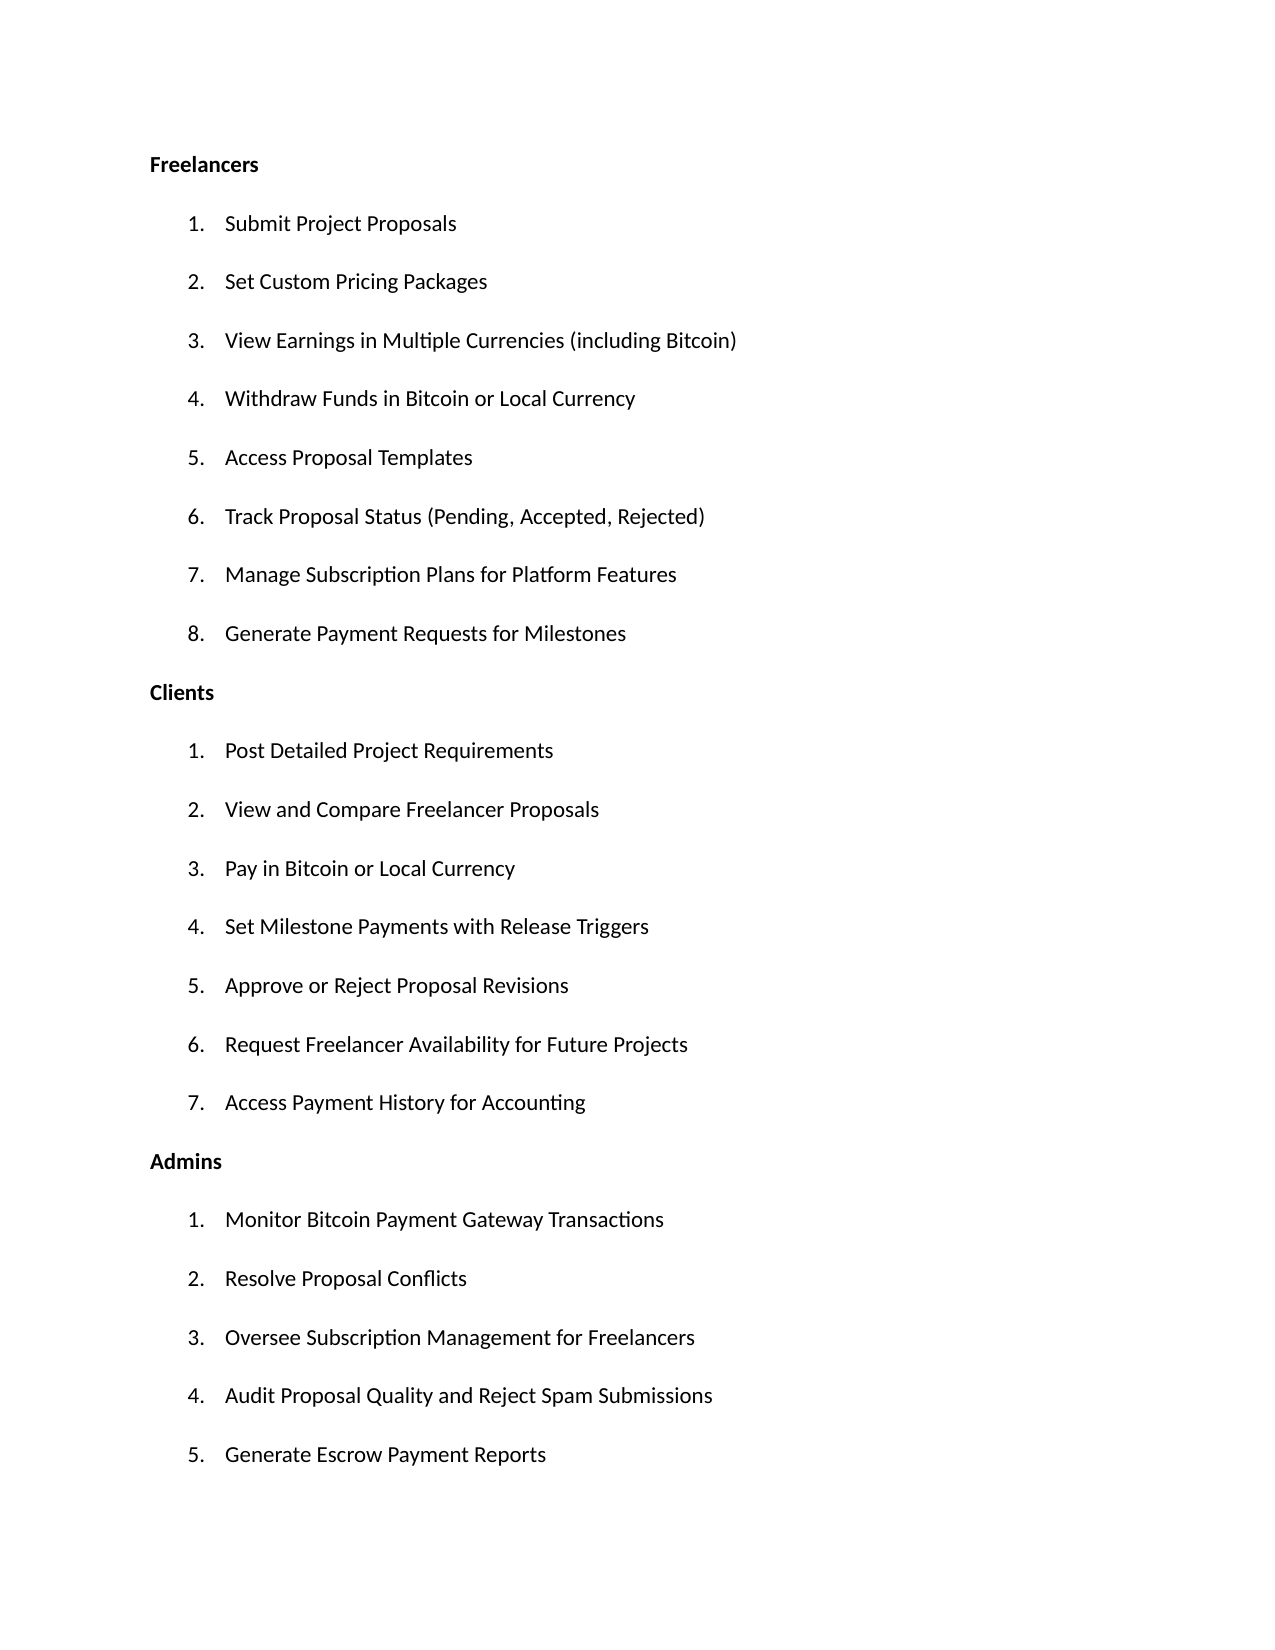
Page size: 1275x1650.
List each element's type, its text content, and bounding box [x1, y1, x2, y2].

list Set Milestone Payments with Release Triggers [187, 912, 1125, 940]
list Track Proposal Status (Pending, Accepted, Rejected) [187, 502, 1125, 530]
list Set Custom Pricing Packages [187, 267, 1125, 295]
list Post Detailed Project Requirements [187, 736, 1125, 764]
list Generate Escrow Payment Reports [187, 1440, 1125, 1468]
list Pay in Bitcoin or Local Currency [187, 854, 1125, 882]
text Admins [150, 1147, 1125, 1175]
list Approve or Reject Proposal Revisions [187, 971, 1125, 999]
list Generate Payment Requests for Milestones [187, 619, 1125, 647]
text Clients [150, 678, 1125, 706]
list View Earnings in Multiple Currencies (including Bitcoin) [187, 326, 1125, 354]
list Oversee Subscription Management for Freelancers [187, 1323, 1125, 1351]
list Monitor Bitcoin Payment Gateway Transactions [187, 1206, 1125, 1234]
list Resolve Proposal Conflicts [187, 1264, 1125, 1292]
list Manage Subscription Plans for Platform Features [187, 561, 1125, 588]
list Access Payment History for Accounting [187, 1088, 1125, 1116]
list Submit Project Proposals [187, 209, 1125, 237]
list Access Proposal Templates [187, 443, 1125, 471]
list Withdraw Funds in Bitcoin or Local Currency [187, 384, 1125, 413]
list View and Compare Freelancer Proposals [187, 795, 1125, 823]
list Request Freelancer Availability for Future Projects [187, 1030, 1125, 1058]
list Audit Proposal Quality and Reject Spam Submissions [187, 1382, 1125, 1409]
text Freelancers [150, 150, 1125, 178]
